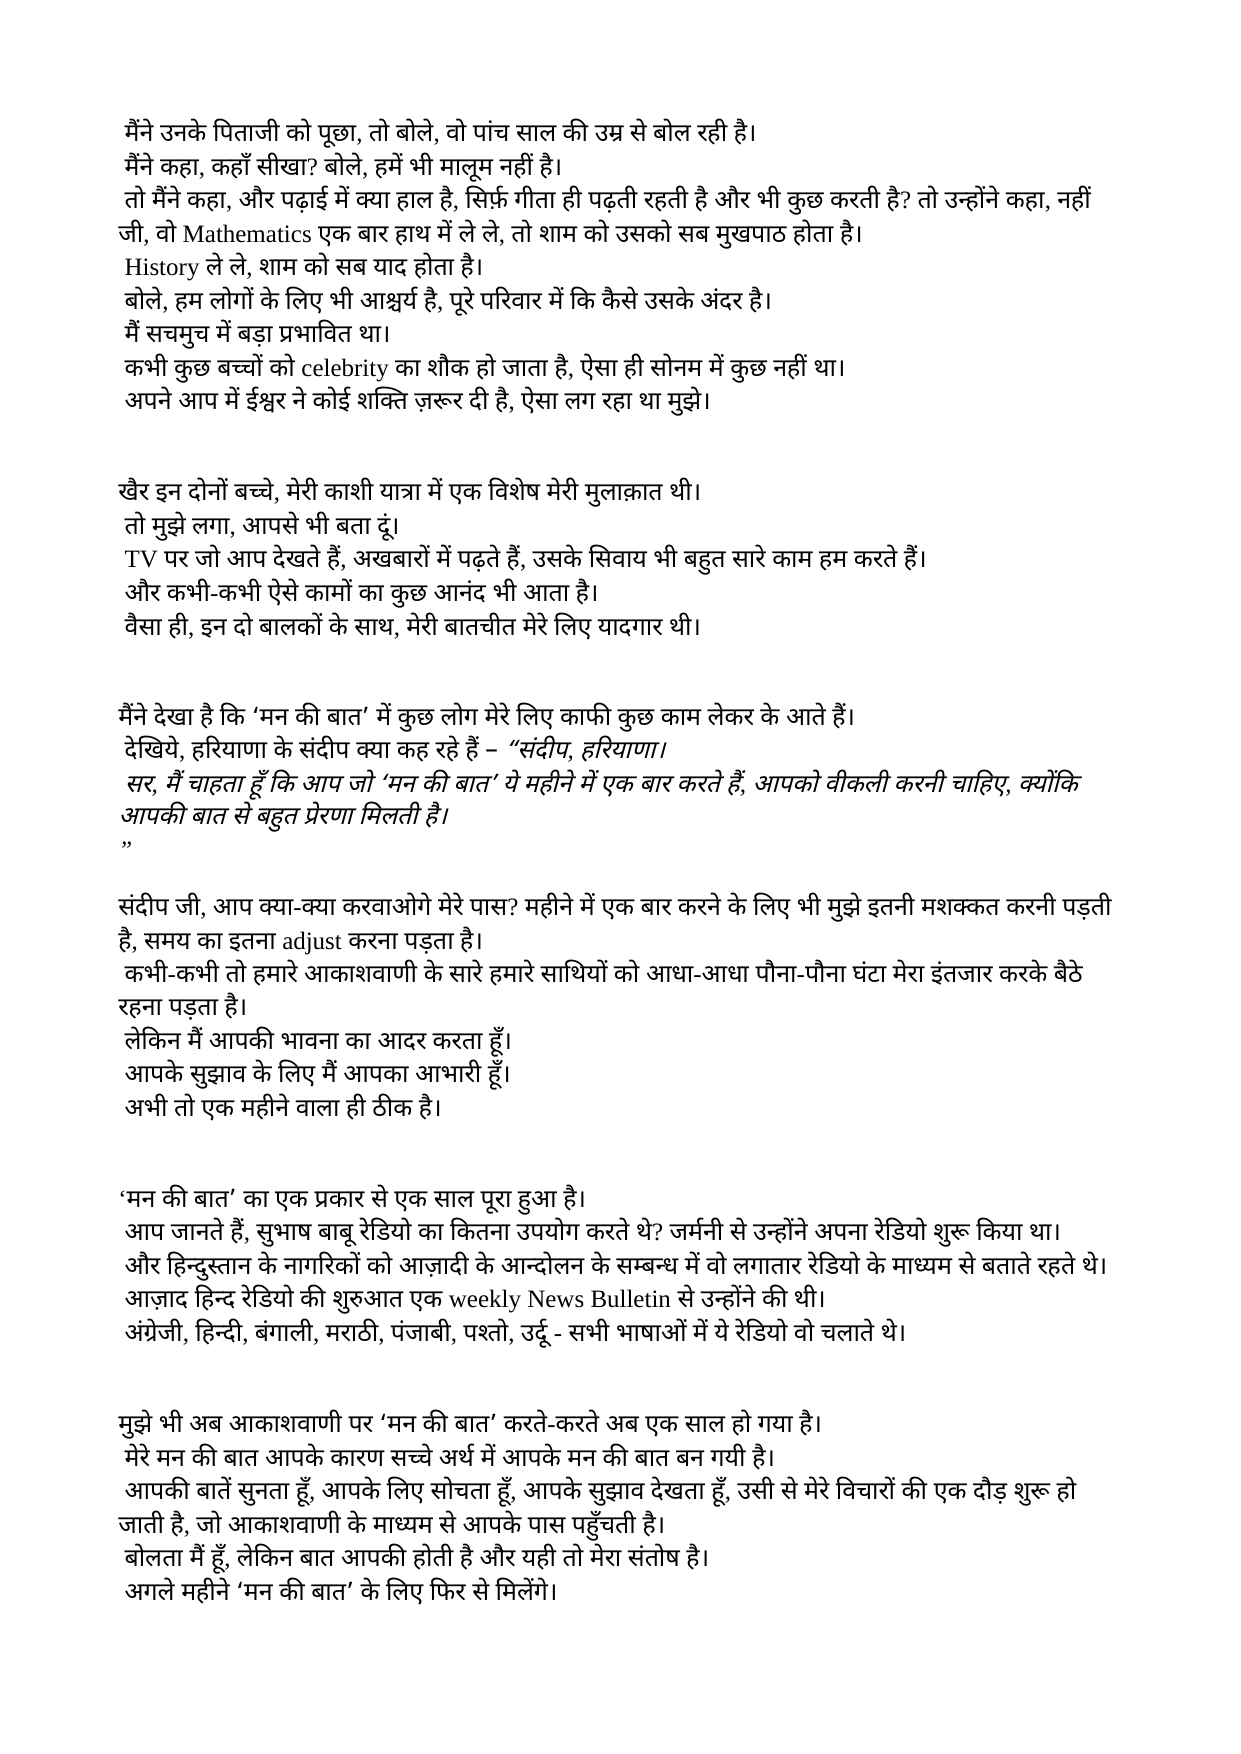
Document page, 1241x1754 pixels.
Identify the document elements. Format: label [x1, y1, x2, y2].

text [118, 118, 1122, 1610]
